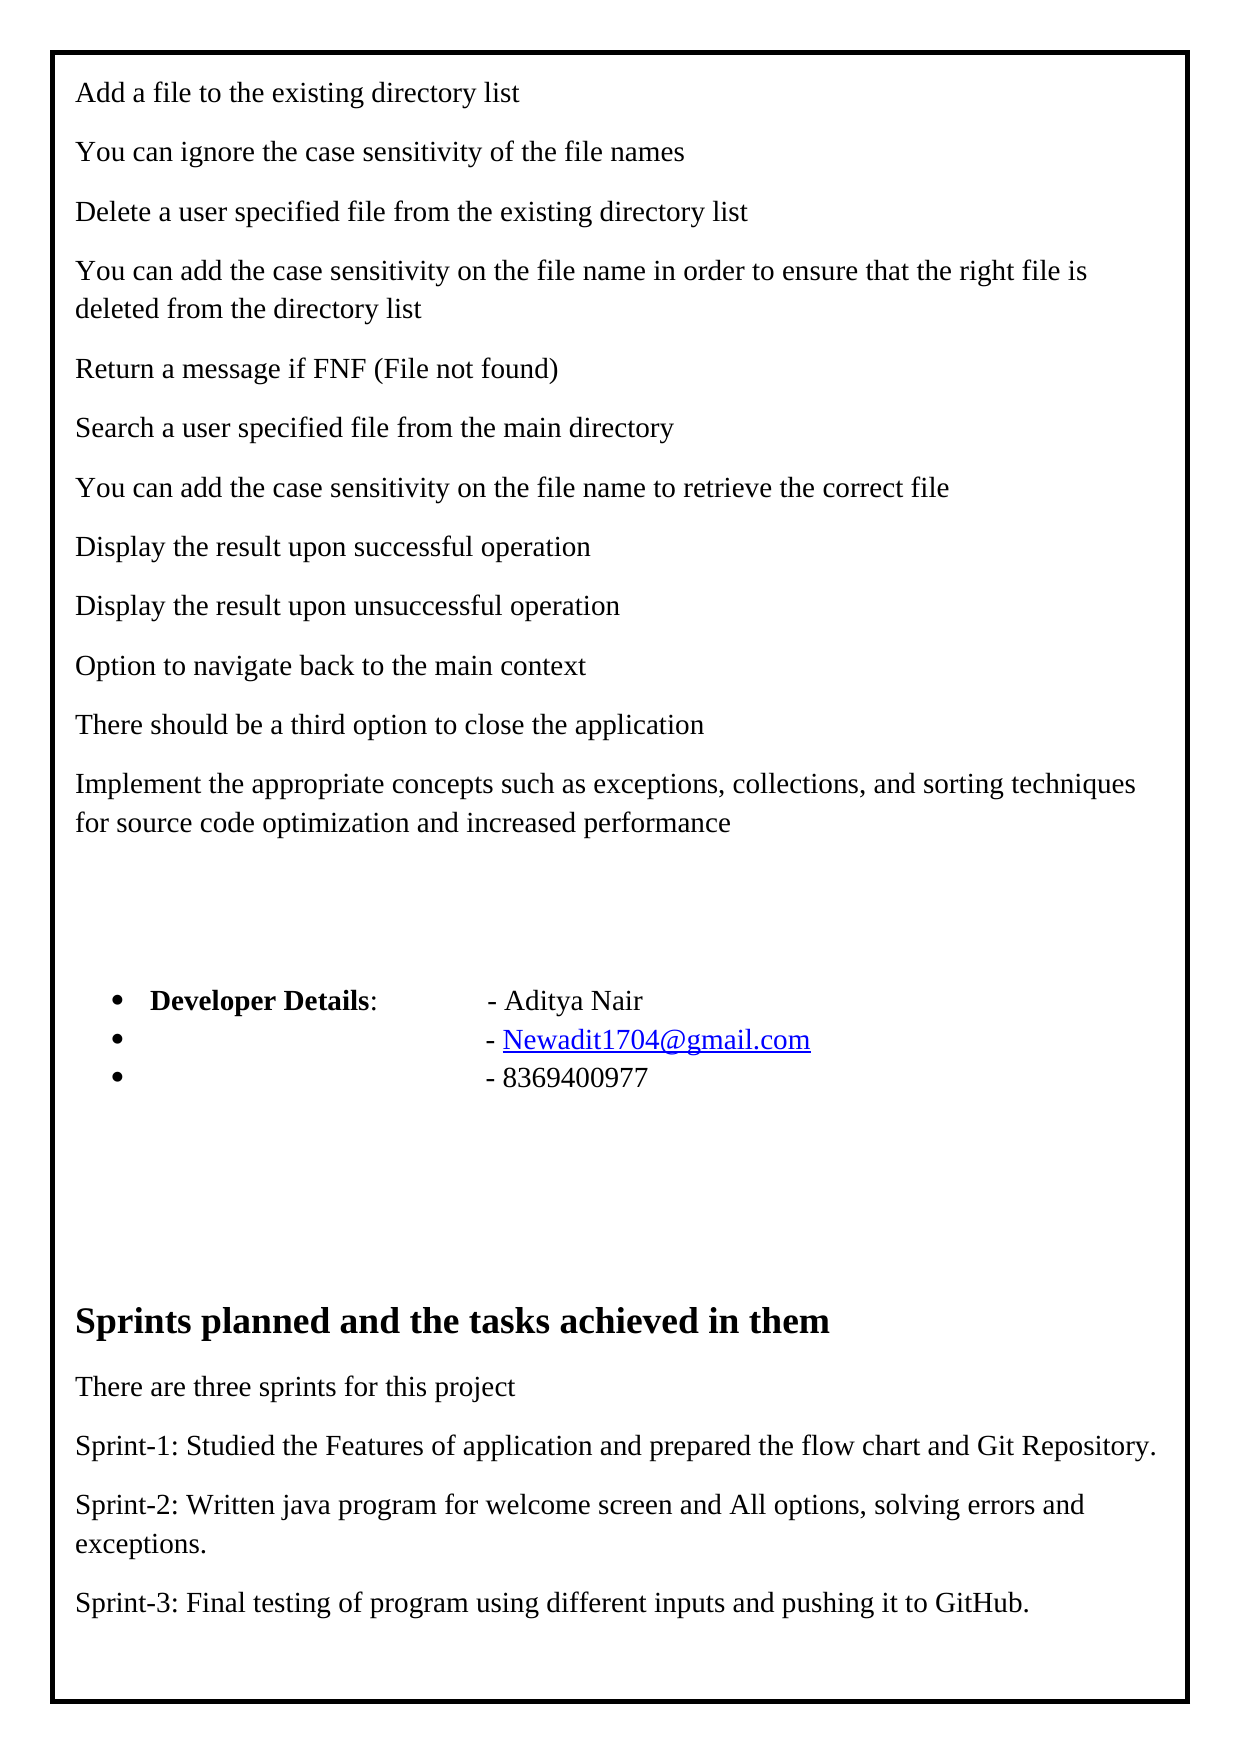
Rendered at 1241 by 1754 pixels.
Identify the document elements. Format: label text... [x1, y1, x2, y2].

text Sprints planned and the tasks achieved in them [75, 1298, 1165, 1341]
text Search a user specified file from the main directory [75, 410, 1165, 444]
text Option to navigate back to the main context [75, 648, 1165, 681]
text Delete a user specified file from the existing directory list [75, 194, 1165, 227]
text You can add the case sensitivity on the file name in order to ensure that the right file is deleted from the directory list [75, 253, 1165, 325]
text There should be a third option to close the application [75, 707, 1165, 741]
list - Newadit1704@gmail.com [112, 1022, 1165, 1056]
text Return a message if FNF (File not found) [75, 351, 1165, 384]
text Display the result upon successful operation [75, 529, 1165, 563]
text Display the result upon unsuccessful operation [75, 588, 1165, 622]
text Implement the appropriate concepts such as exceptions, collections, and sorting techniques for source code optimization and increased performance [75, 767, 1165, 839]
text Add a file to the existing directory list [75, 75, 1165, 108]
list Developer Details: - Aditya Nair [112, 983, 1165, 1017]
text Sprint-2: Written java program for welcome screen and All options, solving errors and exceptions. [75, 1487, 1165, 1559]
list - 8369400977 [112, 1061, 1165, 1094]
text There are three sprints for this project [75, 1369, 1165, 1402]
text You can add the case sensitivity on the file name to retrieve the correct file [75, 470, 1165, 503]
text Sprint-1: Studied the Features of application and prepared the flow chart and Git Repository. [75, 1428, 1165, 1462]
text Sprint-3: Final testing of program using different inputs and pushing it to GitHub. [75, 1585, 1165, 1619]
text You can ignore the case sensitivity of the file names [75, 134, 1165, 168]
